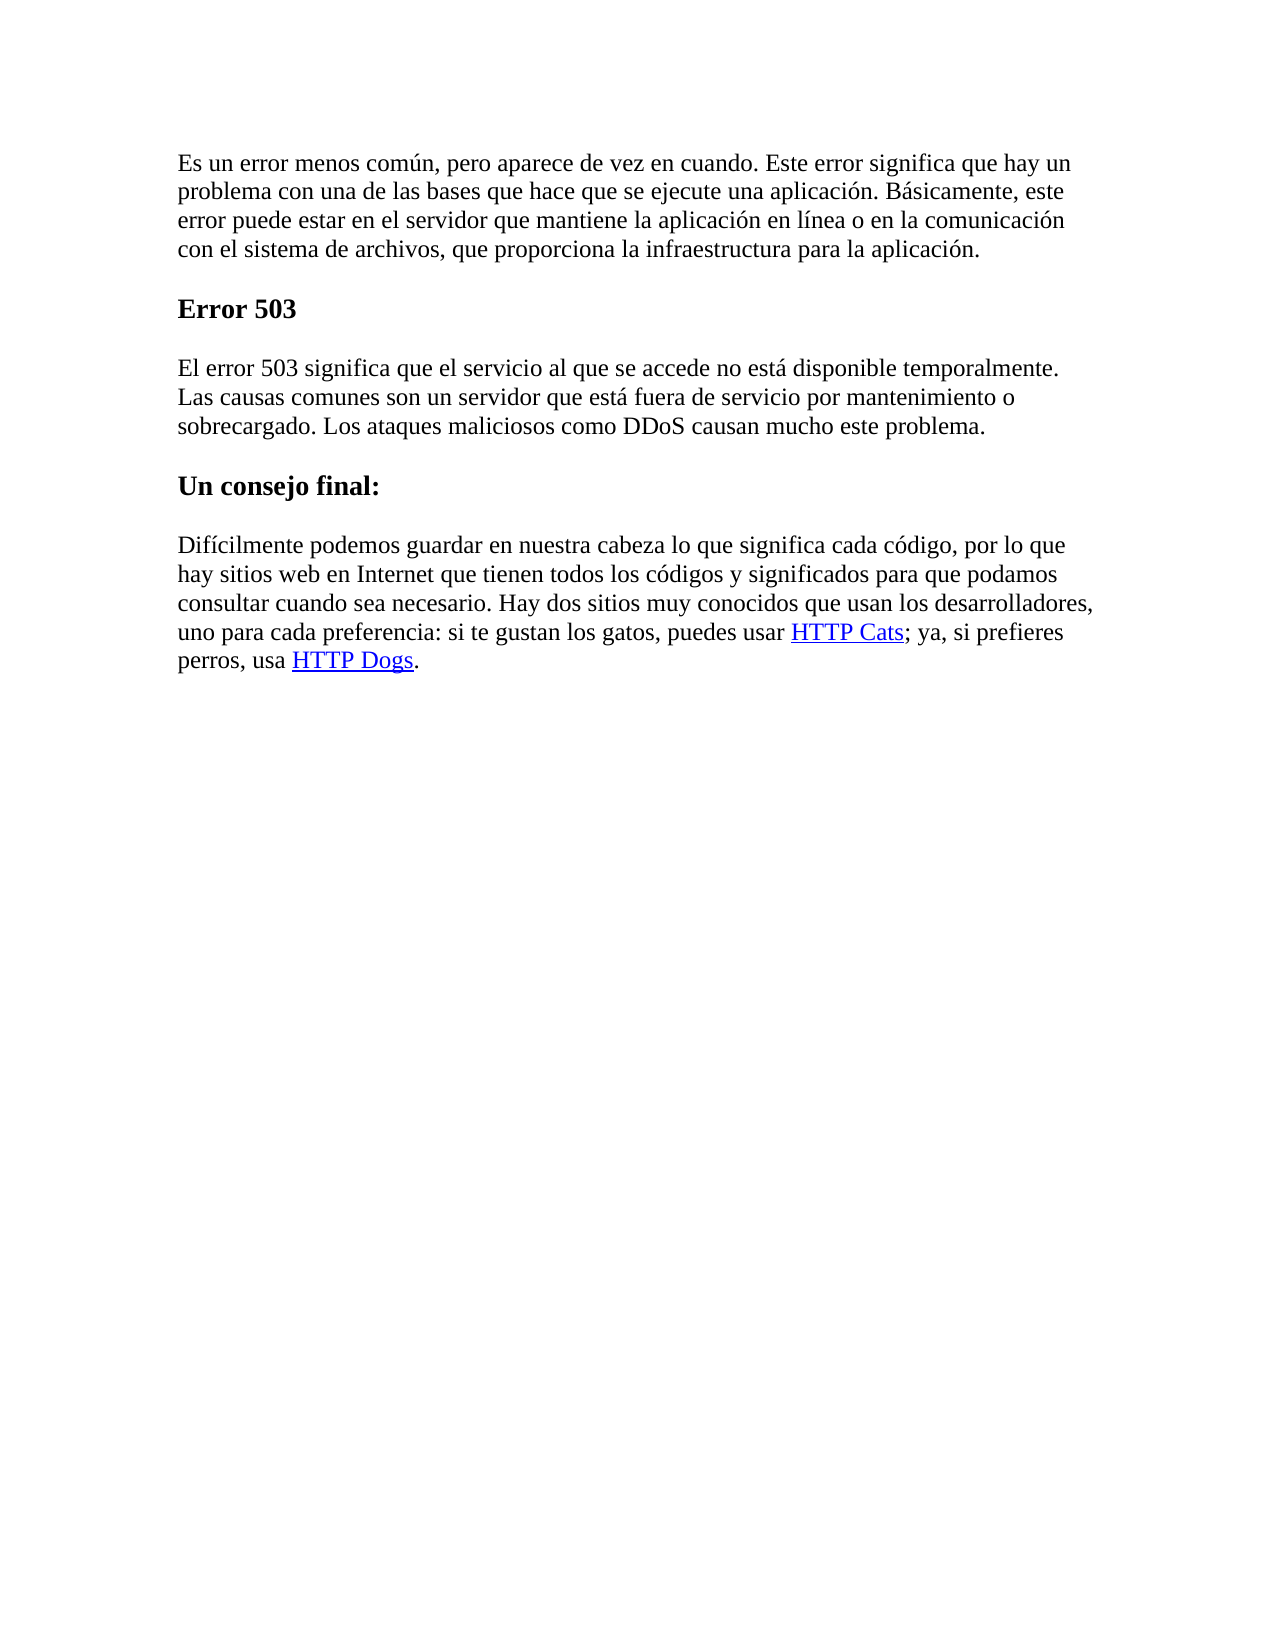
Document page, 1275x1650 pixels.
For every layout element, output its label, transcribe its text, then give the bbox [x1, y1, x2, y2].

text Es un error menos común, pero aparece de vez en cuando. Este error significa que hay un problema con una de las bases que hace que se ejecute una aplicación. Básicamente, este error puede estar en el servidor que mantiene la aplicación en línea o en la comunicación con el sistema de archivos, que proporciona la infraestructura para la aplicación. [177, 148, 1098, 263]
text Difícilmente podemos guardar en nuestra cabeza lo que significa cada código, por lo que hay sitios web en Internet que tienen todos los códigos y significados para que podamos consultar cuando sea necesario. Hay dos sitios muy conocidos que usan los desarrolladores, uno para cada preferencia: si te gustan los gatos, puedes usar HTTP Cats; ya, si prefieres perros, usa HTTP Dogs. [177, 530, 1098, 674]
text El error 503 significa que el servicio al que se accede no está disponible temporalmente. Las causas comunes son un servidor que está fuera de servicio por mantenimiento o sobrecargado. Los ataques maliciosos como DDoS causan mucho este problema. [177, 353, 1098, 439]
text Un consejo final: [177, 469, 1098, 501]
text Error 503 [177, 292, 1098, 324]
